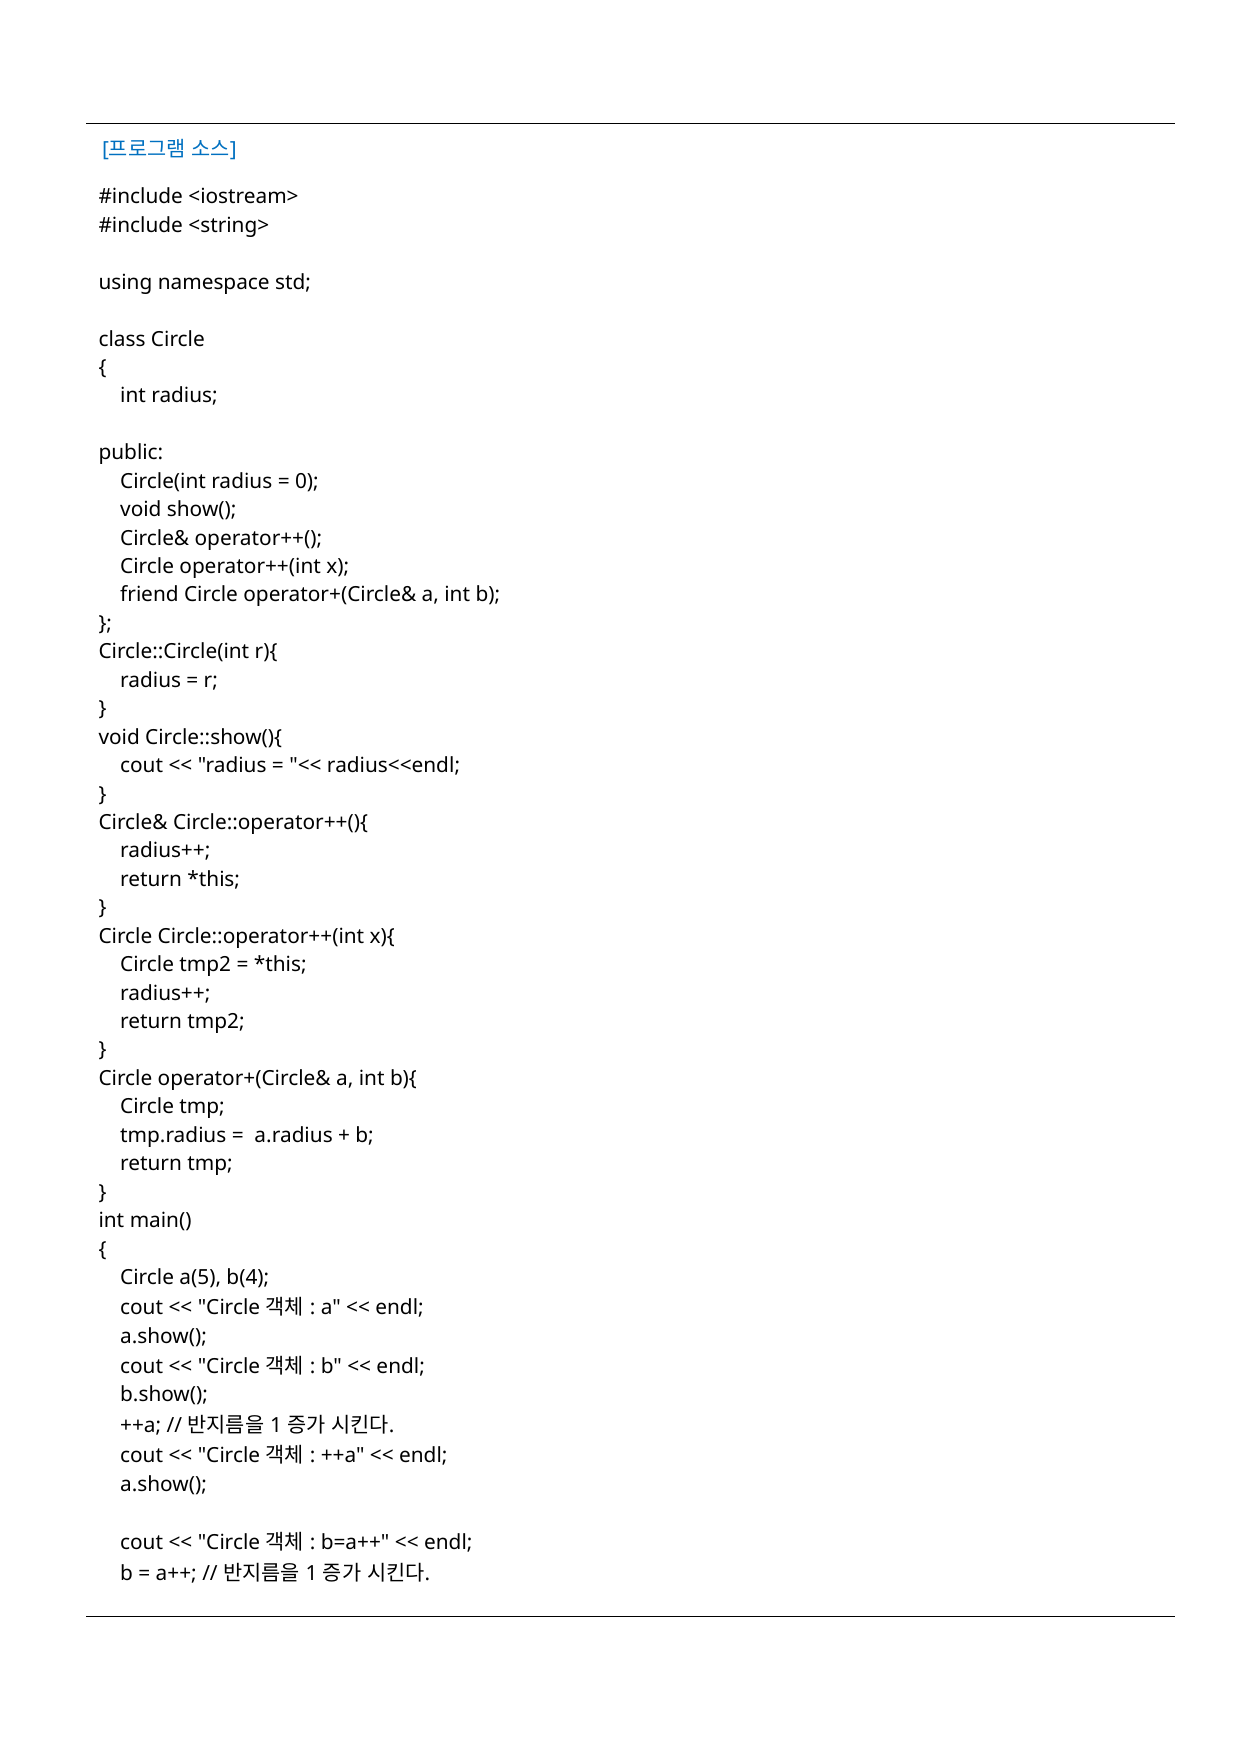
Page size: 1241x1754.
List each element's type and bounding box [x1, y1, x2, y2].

table_header [86, 124, 1175, 1616]
